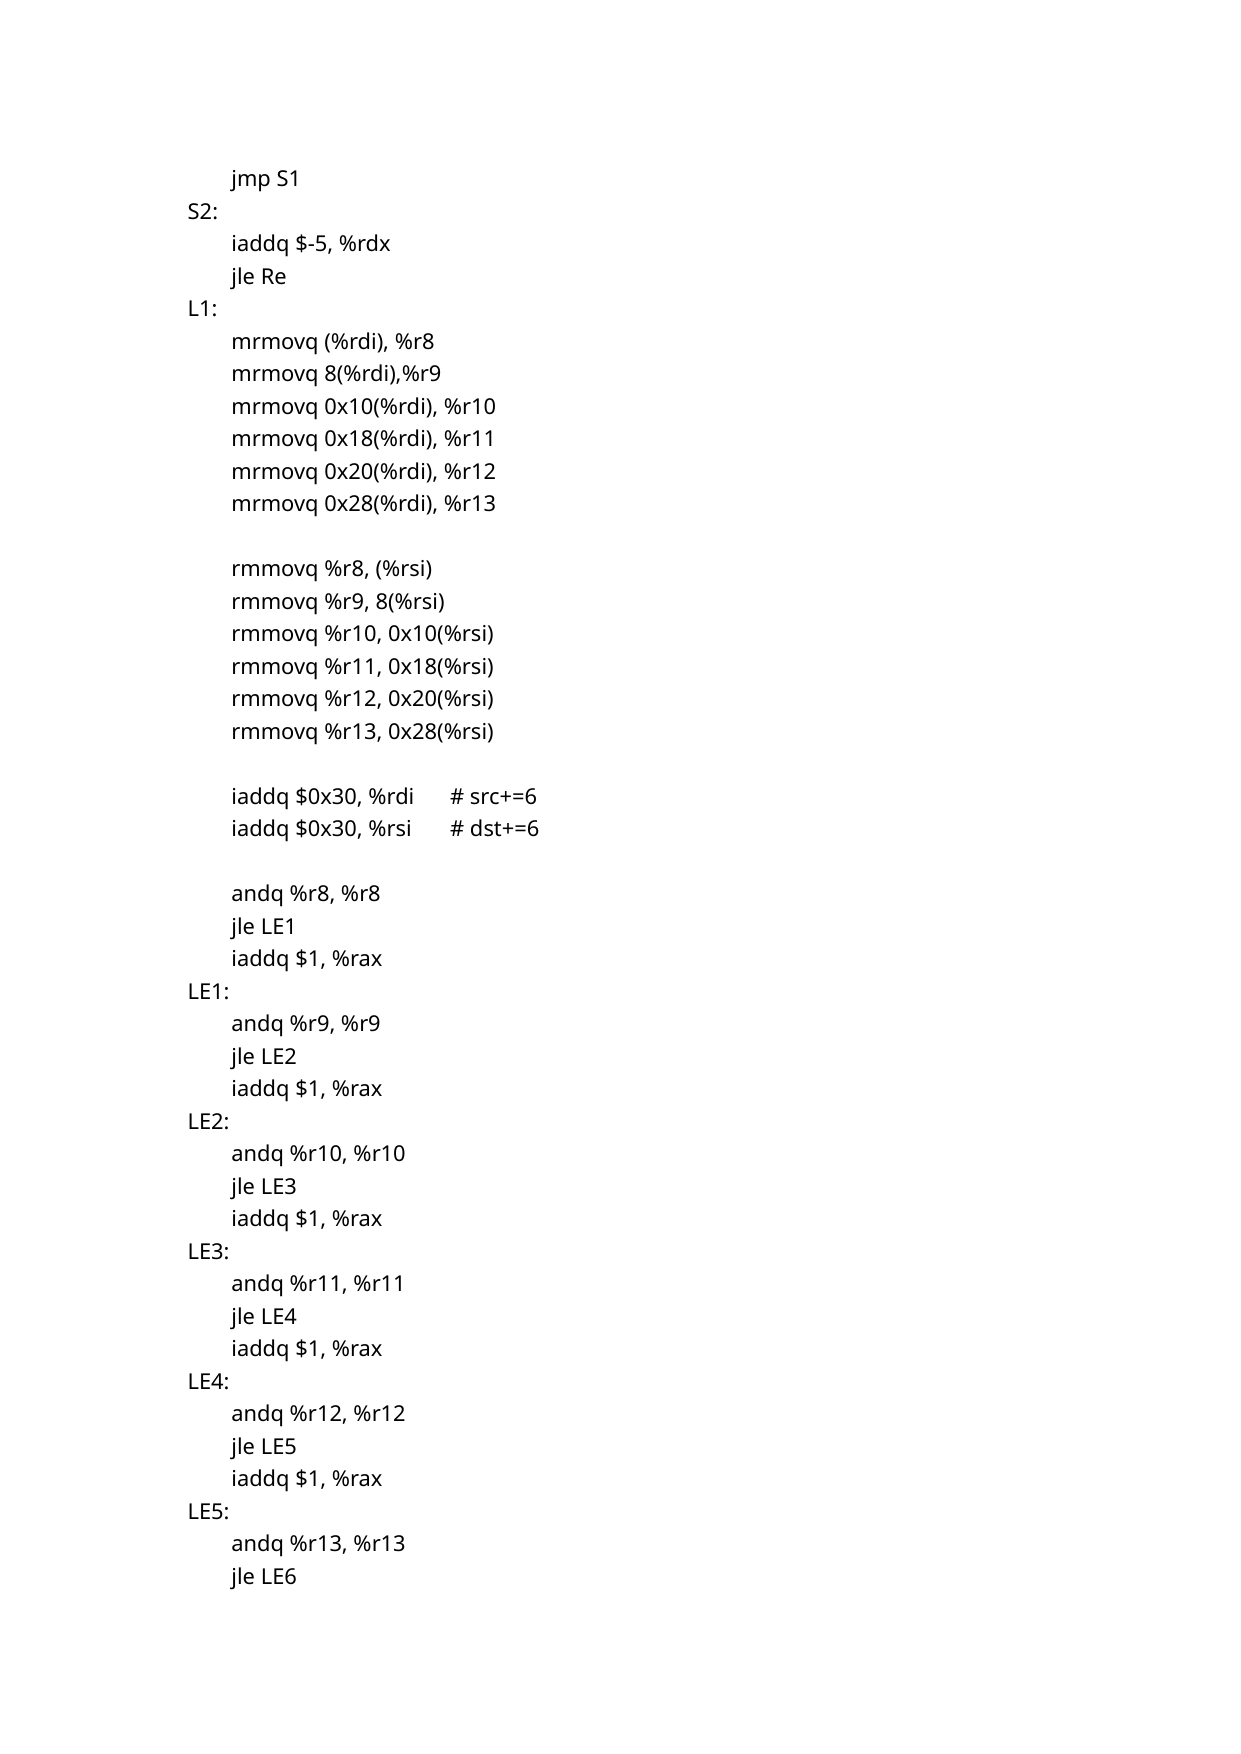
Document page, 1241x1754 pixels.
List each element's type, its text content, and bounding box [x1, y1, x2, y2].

text LE4: [187, 1364, 1053, 1397]
text mrmovq 0x10(%rdi), %r10 [187, 389, 1053, 422]
text jle LE1 [187, 909, 1053, 942]
text andq %r9, %r9 [187, 1007, 1053, 1039]
text mrmovq 8(%rdi),%r9 [187, 357, 1053, 389]
text LE5: [187, 1494, 1053, 1527]
text LE2: [187, 1104, 1053, 1137]
text rmmovq %r10, 0x10(%rsi) [187, 617, 1053, 649]
text iaddq $1, %rax [187, 1202, 1053, 1234]
text jle LE3 [187, 1169, 1053, 1202]
text andq %r10, %r10 [187, 1137, 1053, 1169]
text S2: [187, 194, 1053, 227]
text iaddq $0x30, %rdi # src+=6 [187, 779, 1053, 812]
text rmmovq %r13, 0x28(%rsi) [187, 714, 1053, 747]
text rmmovq %r11, 0x18(%rsi) [187, 649, 1053, 682]
text jle LE2 [187, 1039, 1053, 1072]
text LE1: [187, 974, 1053, 1007]
text rmmovq %r12, 0x20(%rsi) [187, 682, 1053, 714]
text iaddq $1, %rax [187, 1072, 1053, 1104]
text mrmovq (%rdi), %r8 [187, 324, 1053, 357]
text andq %r12, %r12 [187, 1397, 1053, 1429]
text mrmovq 0x18(%rdi), %r11 [187, 422, 1053, 454]
text jle Re [187, 259, 1053, 292]
text jle LE5 [187, 1429, 1053, 1462]
text rmmovq %r8, (%rsi) [187, 552, 1053, 584]
text andq %r13, %r13 [187, 1527, 1053, 1559]
text mrmovq 0x28(%rdi), %r13 [187, 487, 1053, 519]
text iaddq $-5, %rdx [187, 227, 1053, 259]
text LE3: [187, 1234, 1053, 1267]
text iaddq $1, %rax [187, 942, 1053, 974]
text iaddq $0x30, %rsi # dst+=6 [187, 812, 1053, 844]
text mrmovq 0x20(%rdi), %r12 [187, 454, 1053, 487]
text jle LE6 [187, 1559, 1053, 1592]
text jmp S1 [187, 162, 1053, 194]
text iaddq $1, %rax [187, 1462, 1053, 1494]
text jle LE4 [187, 1299, 1053, 1332]
text andq %r8, %r8 [187, 877, 1053, 909]
text rmmovq %r9, 8(%rsi) [187, 584, 1053, 617]
text iaddq $1, %rax [187, 1332, 1053, 1364]
text L1: [187, 292, 1053, 324]
text andq %r11, %r11 [187, 1267, 1053, 1299]
